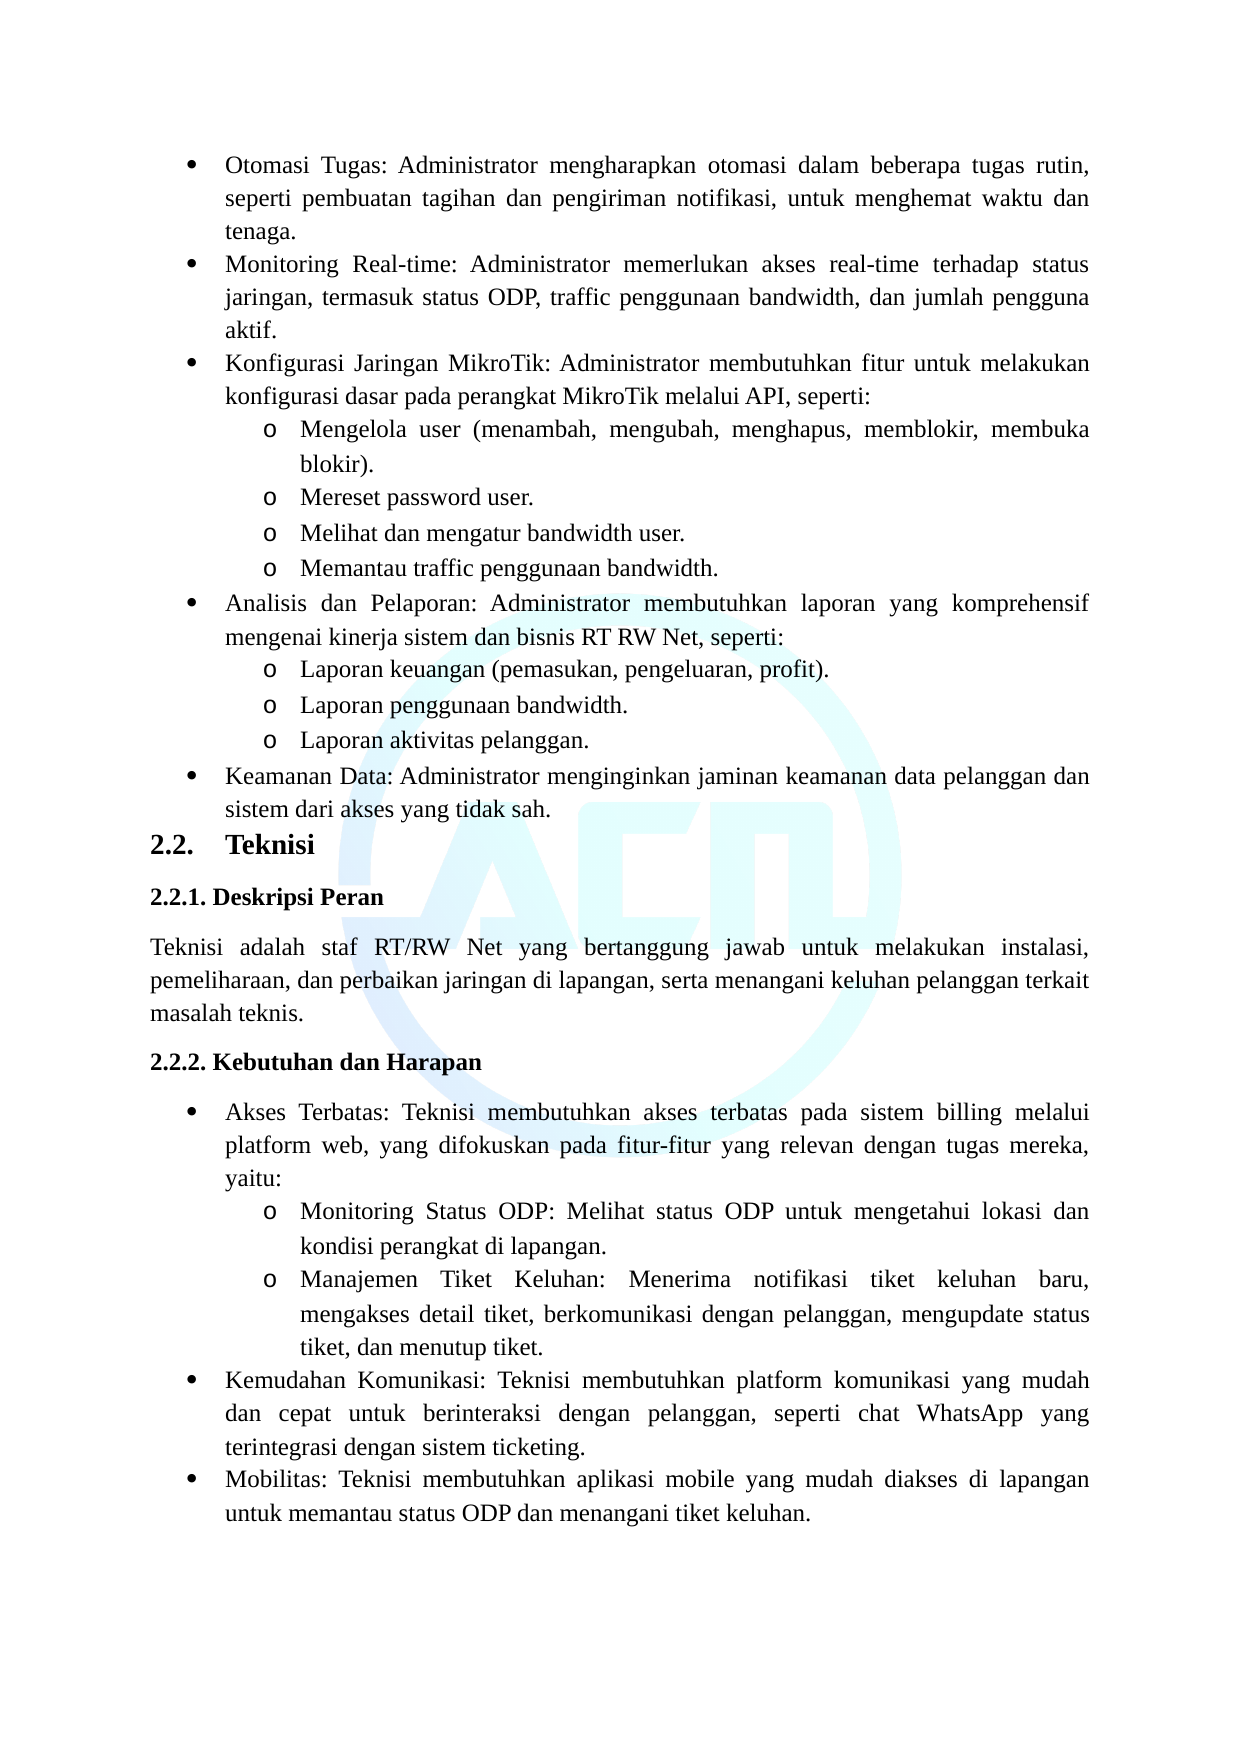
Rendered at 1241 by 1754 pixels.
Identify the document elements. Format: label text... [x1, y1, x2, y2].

list Mobilitas: Teknisi membutuhkan aplikasi mobile yang mudah diakses di lapangan untuk memantau status ODP dan menangani tiket keluhan. [187, 1464, 1090, 1526]
list Manajemen Tiket Keluhan: Menerima notifikasi tiket keluhan baru, mengakses detail tiket, berkomunikasi dengan pelanggan, mengupdate status tiket, dan menutup tiket. [262, 1264, 1090, 1361]
text Teknisi adalah staf RT/RW Net yang bertanggung jawab untuk melakukan instalasi, pemeliharaan, dan perbaikan jaringan di lapangan, serta menangani keluhan pelanggan terkait masalah teknis. [150, 932, 1090, 1027]
list Laporan keuangan (pemasukan, pengeluaran, profit). [262, 654, 1090, 685]
list Teknisi [150, 827, 1090, 860]
list Keamanan Data: Administrator menginginkan jaminan keamanan data pelanggan dan sistem dari akses yang tidak sah. [187, 761, 1090, 823]
list Konfigurasi Jaringan MikroTik: Administrator membutuhkan fitur untuk melakukan konfigurasi dasar pada perangkat MikroTik melalui API, seperti: [187, 348, 1090, 410]
text 2.2.1. Deskripsi Peran [150, 882, 1090, 911]
list Mereset password user. [262, 482, 1090, 513]
list Kemudahan Komunikasi: Teknisi membutuhkan platform komunikasi yang mudah dan cepat untuk berinteraksi dengan pelanggan, seperti chat WhatsApp yang terintegrasi dengan sistem ticketing. [187, 1366, 1090, 1460]
list Analisis dan Pelaporan: Administrator membutuhkan laporan yang komprehensif mengenai kinerja sistem dan bisnis RT RW Net, seperti: [187, 588, 1090, 650]
list Laporan aktivitas pelanggan. [262, 725, 1090, 756]
list Melihat dan mengatur bandwidth user. [262, 518, 1090, 548]
text 2.2.2. Kebutuhan dan Harapan [150, 1047, 1090, 1076]
list Monitoring Status ODP: Melihat status ODP untuk mengetahui lokasi dan kondisi perangkat di lapangan. [262, 1196, 1090, 1260]
list Otomasi Tugas: Administrator mengharapkan otomasi dalam beberapa tugas rutin, seperti pembuatan tagihan dan pengiriman notifikasi, untuk menghemat waktu dan tenaga. [187, 150, 1090, 245]
list Akses Terbatas: Teknisi membutuhkan akses terbatas pada sistem billing melalui platform web, yang difokuskan pada fitur-fitur yang relevan dengan tugas mereka, yaitu: [187, 1097, 1090, 1192]
list Laporan penggunaan bandwidth. [262, 690, 1090, 721]
list Memantau traffic penggunaan bandwidth. [262, 553, 1090, 584]
list Mengelola user (menambah, mengubah, menghapus, memblokir, membuka blokir). [262, 414, 1090, 478]
list Monitoring Real-time: Administrator memerlukan akses real-time terhadap status jaringan, termasuk status ODP, traffic penggunaan bandwidth, dan jumlah pengguna aktif. [187, 249, 1090, 344]
